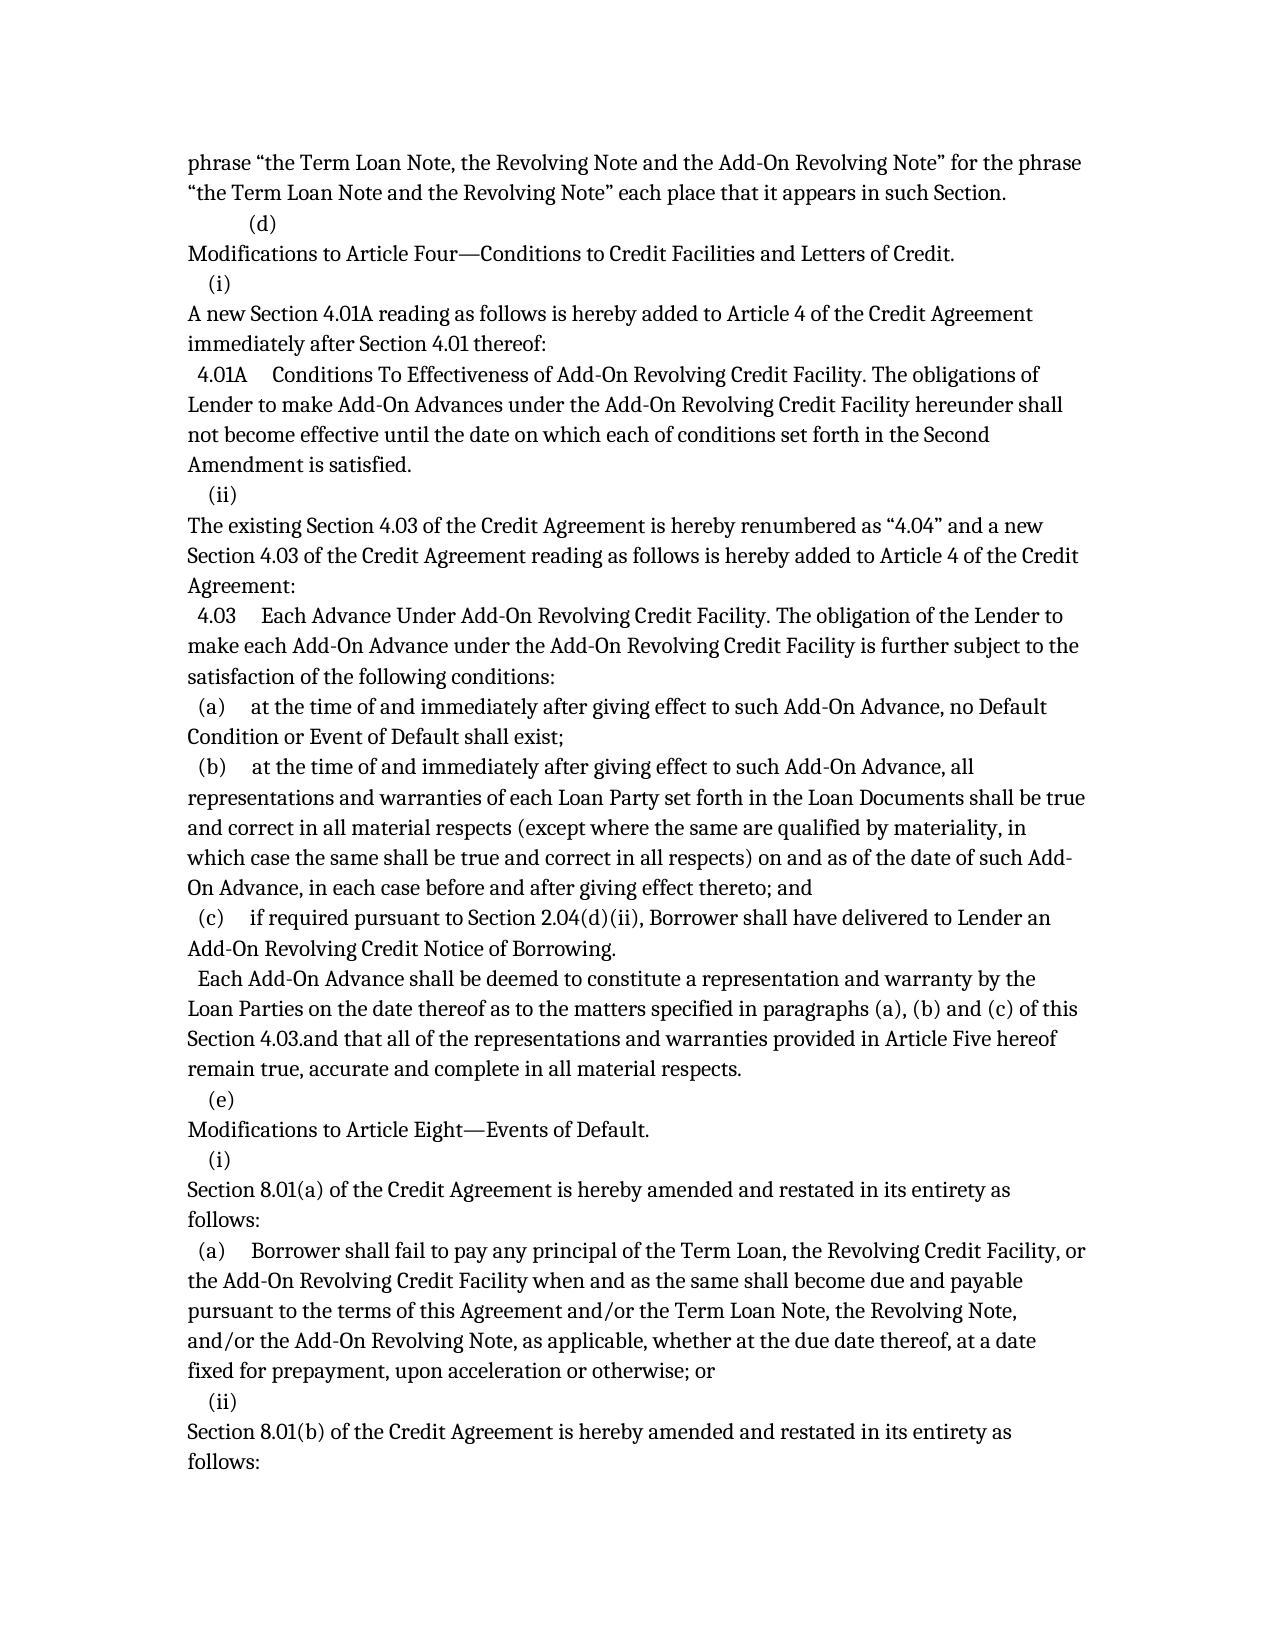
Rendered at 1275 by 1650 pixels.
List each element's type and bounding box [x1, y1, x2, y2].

text [187, 150, 1087, 1475]
